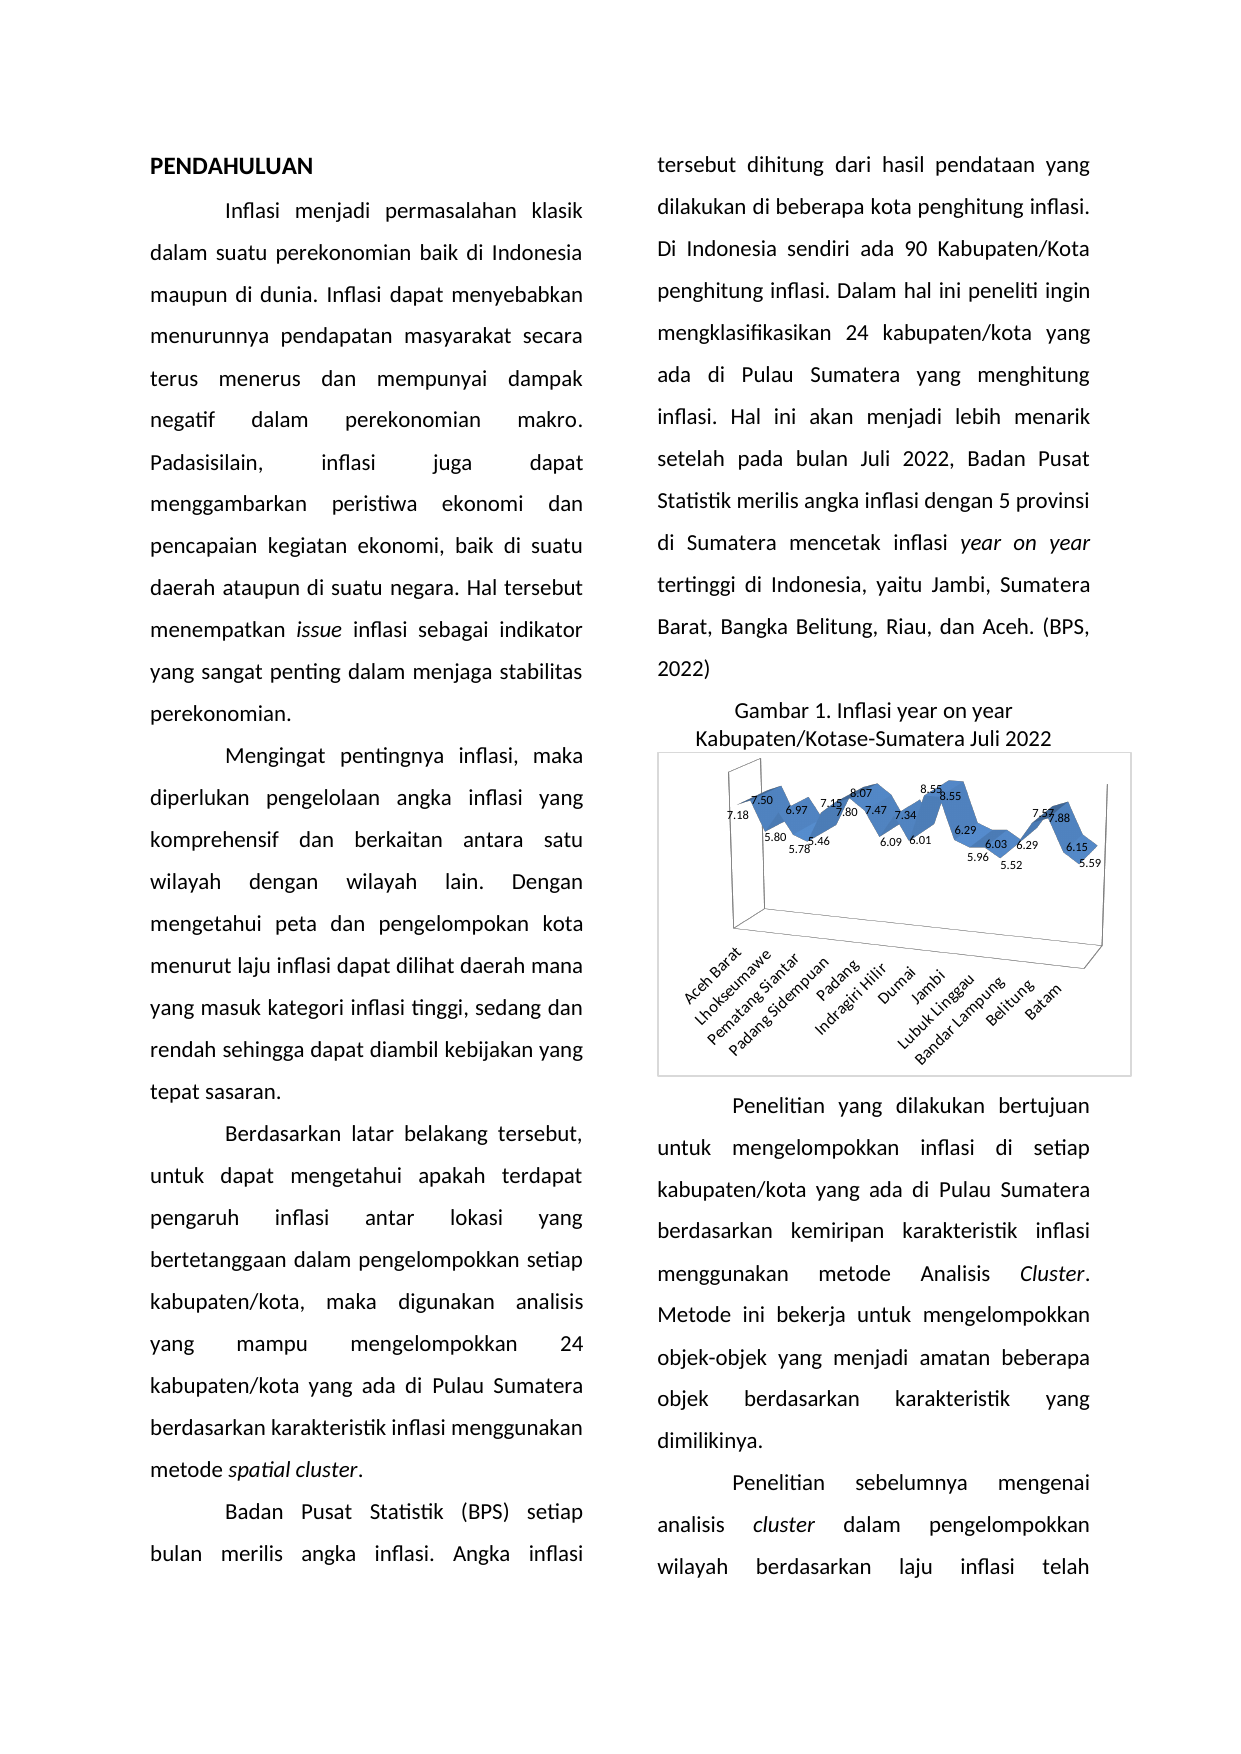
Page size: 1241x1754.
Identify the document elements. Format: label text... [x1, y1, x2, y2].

text Badan Pusat Statistik (BPS) setiap bulan merilis angka inflasi. Angka inflasi tersebut dihitung dari hasil pendataan yang dilakukan di beberapa kota penghitung inflasi. Di Indonesia sendiri ada 90 Kabupaten/Kota penghitung inflasi. Dalam hal ini peneliti ingin mengklasifikasikan 24 kabupaten/kota yang ada di Pulau Sumatera yang menghitung inflasi. Hal ini akan menjadi lebih menarik setelah pada bulan Juli 2022, Badan Pusat Statistik merilis angka inflasi dengan 5 provinsi di Sumatera mencetak inflasi year on year tertinggi di Indonesia, yaitu Jambi, Sumatera Barat, Bangka Belitung, Riau, dan Aceh. (BPS, 2022) [657, 150, 1090, 682]
text Berdasarkan latar belakang tersebut, untuk dapat mengetahui apakah terdapat pengaruh inflasi antar lokasi yang bertetanggaan dalam pengelompokkan setiap kabupaten/kota, maka digunakan analisis yang mampu mengelompokkan 24 kabupaten/kota yang ada di Pulau Sumatera berdasarkan karakteristik inflasi menggunakan metode spatial cluster. [150, 1119, 583, 1483]
text PENDAHULUAN [150, 150, 583, 181]
text Penelitian yang dilakukan bertujuan untuk mengelompokkan inflasi di setiap kabupaten/kota yang ada di Pulau Sumatera berdasarkan kemiripan karakteristik inflasi menggunakan metode Analisis Cluster. Metode ini bekerja untuk mengelompokkan objek-objek yang menjadi amatan beberapa objek berdasarkan karakteristik yang dimilikinya. [657, 1091, 1090, 1454]
text Inflasi menjadi permasalahan klasik dalam suatu perekonomian baik di Indonesia maupun di dunia. Inflasi dapat menyebabkan menurunnya pendapatan masyarakat secara terus menerus dan mempunyai dampak negatif dalam perekonomian makro. Padasisilain, inflasi juga dapat menggambarkan peristiwa ekonomi dan pencapaian kegiatan ekonomi, baik di suatu daerah ataupun di suatu negara. Hal tersebut menempatkan issue inflasi sebagai indikator yang sangat penting dalam menjaga stabilitas perekonomian. [150, 196, 583, 727]
text Gambar 1. Inflasi year on year Kabupaten/Kotase-Sumatera Juli 2022 [657, 696, 1090, 752]
text Mengingat pentingnya inflasi, maka diperlukan pengelolaan angka inflasi yang komprehensif dan berkaitan antara satu wilayah dengan wilayah lain. Dengan mengetahui peta dan pengelompokan kota menurut laju inflasi dapat dilihat daerah mana yang masuk kategori inflasi tinggi, sedang dan rendah sehingga dapat diambil kebijakan yang tepat sasaran. [150, 741, 583, 1105]
